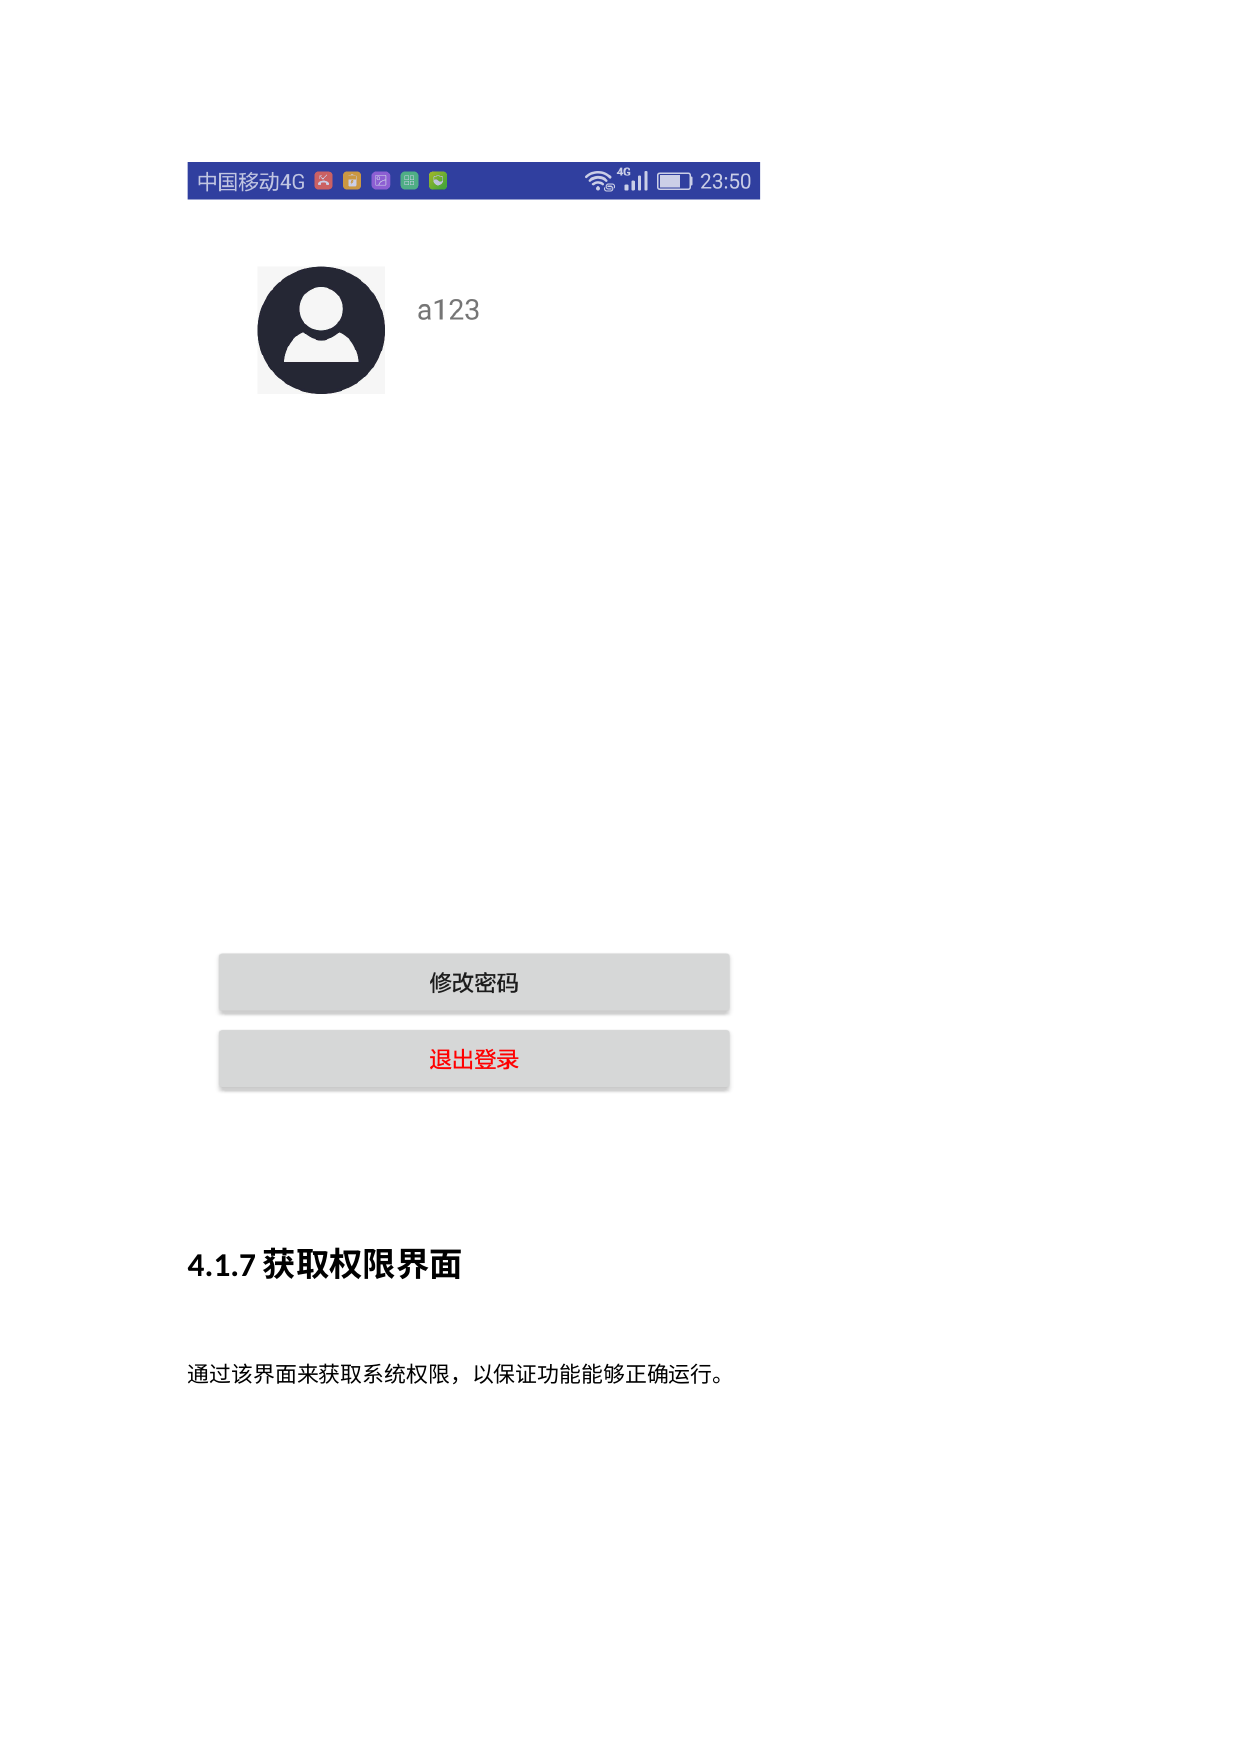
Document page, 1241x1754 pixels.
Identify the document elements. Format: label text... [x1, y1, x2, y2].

picture [187, 162, 761, 1181]
subtitle 4.1.7获取权限界面 [187, 1229, 1053, 1294]
text 通过该界面来获取系统权限，以保证功能能够正确运行。 [187, 1356, 1053, 1389]
